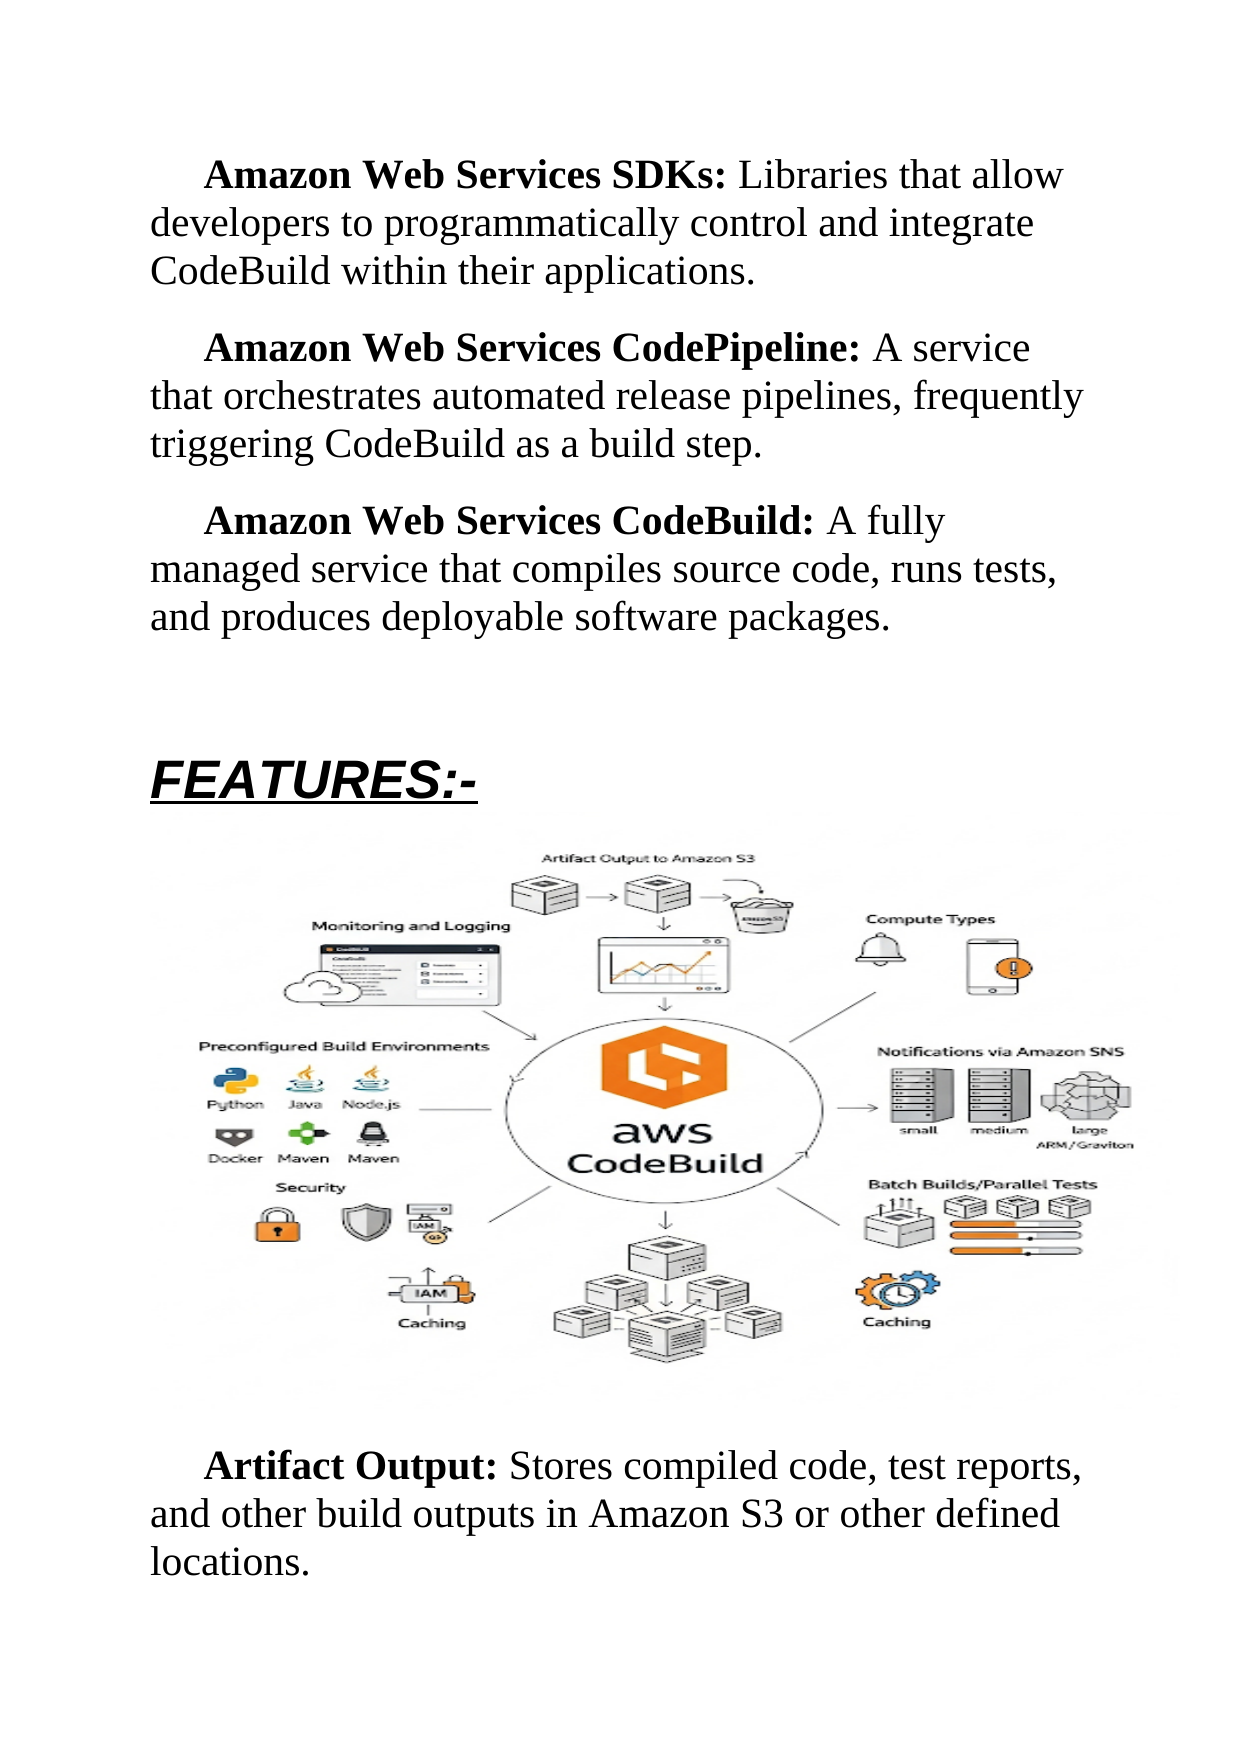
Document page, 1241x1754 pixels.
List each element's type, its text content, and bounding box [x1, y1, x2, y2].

text  Artifact Output: Stores compiled code, test reports, and other build outputs in Amazon S3 or other defined locations. [150, 1440, 1090, 1584]
text FEATURES:- [150, 747, 1090, 812]
text  Amazon Web Services SDKs: Libraries that allow developers to programmatically control and integrate CodeBuild within their applications. [150, 150, 1090, 294]
picture [150, 812, 1180, 1409]
text  Amazon Web Services CodePipeline: A service that orchestrates automated release pipelines, frequently triggering CodeBuild as a build step. [150, 323, 1090, 467]
text  Amazon Web Services CodeBuild: A fully managed service that compiles source code, runs tests, and produces deployable software packages. [150, 496, 1090, 639]
